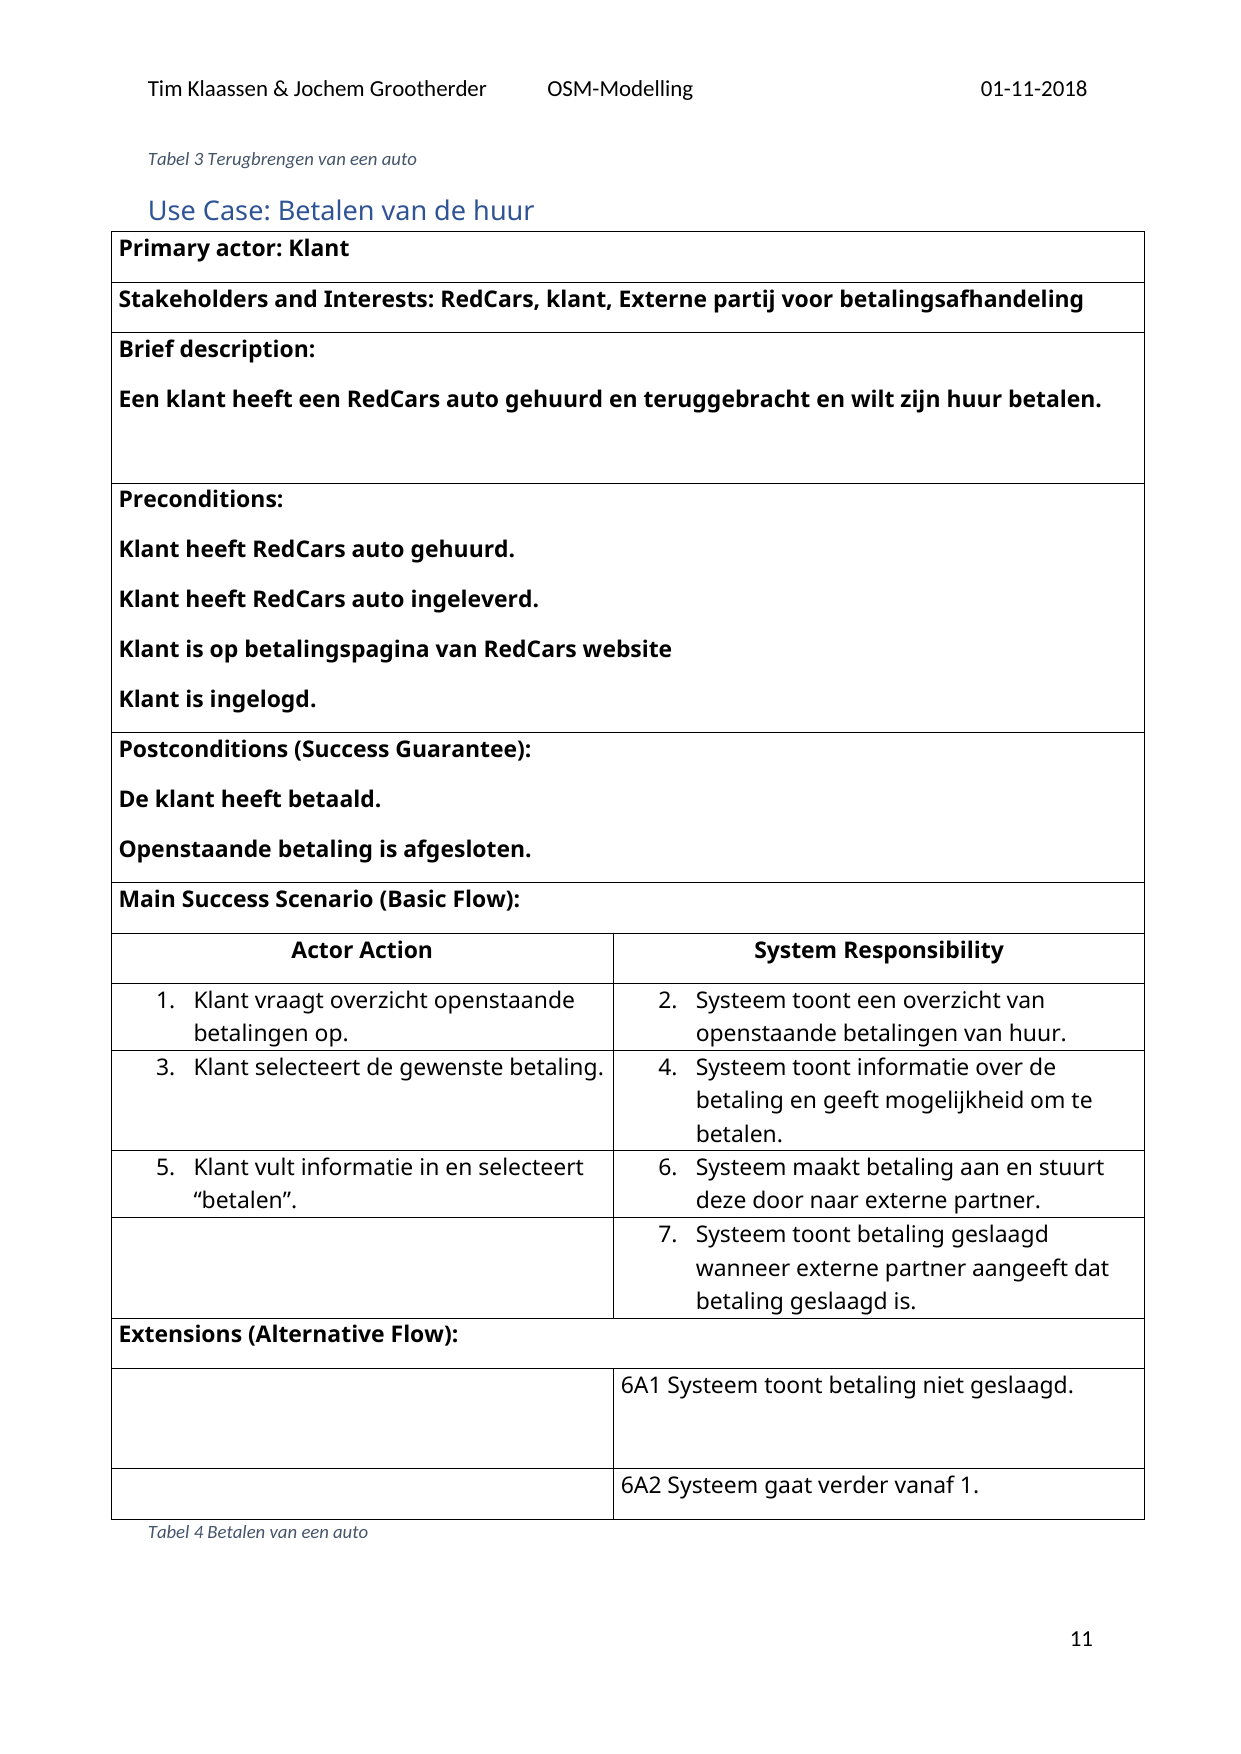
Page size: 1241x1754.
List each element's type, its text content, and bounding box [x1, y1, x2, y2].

table_cell Preconditions: Klant heeft RedCars auto gehuurd. Klant heeft RedCars auto ingeleverd. Klant is op betalingspagina van RedCars website Klant is ingelogd. [112, 484, 1144, 732]
table_cell [112, 1218, 613, 1317]
table_cell Systeem toont betaling geslaagd wanneer externe partner aangeeft dat betaling geslaagd is. [614, 1218, 1144, 1317]
table_cell Main Success Scenario (Basic Flow): [112, 883, 1144, 933]
table_cell Postconditions (Success Guarantee): De klant heeft betaald. Openstaande betaling is afgesloten. [112, 733, 1144, 882]
table_cell Brief description: Een klant heeft een RedCars auto gehuurd en teruggebracht en wilt zijn huur betalen. [112, 333, 1144, 482]
table_cell Systeem toont een overzicht van openstaande betalingen van huur. [614, 984, 1144, 1050]
table_cell Actor Action [112, 934, 613, 983]
table_cell Extensions (Alternative Flow): [112, 1319, 1144, 1368]
table_cell Systeem toont informatie over de betaling en geeft mogelijkheid om te betalen. [614, 1051, 1144, 1150]
table_cell Klant vult informatie in en selecteert “betalen”. [112, 1151, 613, 1217]
table_cell System Responsibility [614, 934, 1144, 983]
table_header Primary actor: Klant [112, 232, 1144, 282]
table_cell 6A1 Systeem toont betaling niet geslaagd. [614, 1369, 1144, 1468]
table_cell 6A2 Systeem gaat verder vanaf 1. [614, 1469, 1144, 1519]
table_cell Stakeholders and Interests: RedCars, klant, Externe partij voor betalingsafhandeling [112, 283, 1144, 332]
table_cell [112, 1469, 613, 1519]
subtitle Use Case: Betalen van de huur [148, 191, 1093, 228]
table_cell Systeem maakt betaling aan en stuurt deze door naar externe partner. [614, 1151, 1144, 1217]
table_cell [112, 1369, 613, 1468]
table_cell Klant vraagt overzicht openstaande betalingen op. [112, 984, 613, 1050]
table_cell Klant selecteert de gewenste betaling. [112, 1051, 613, 1150]
